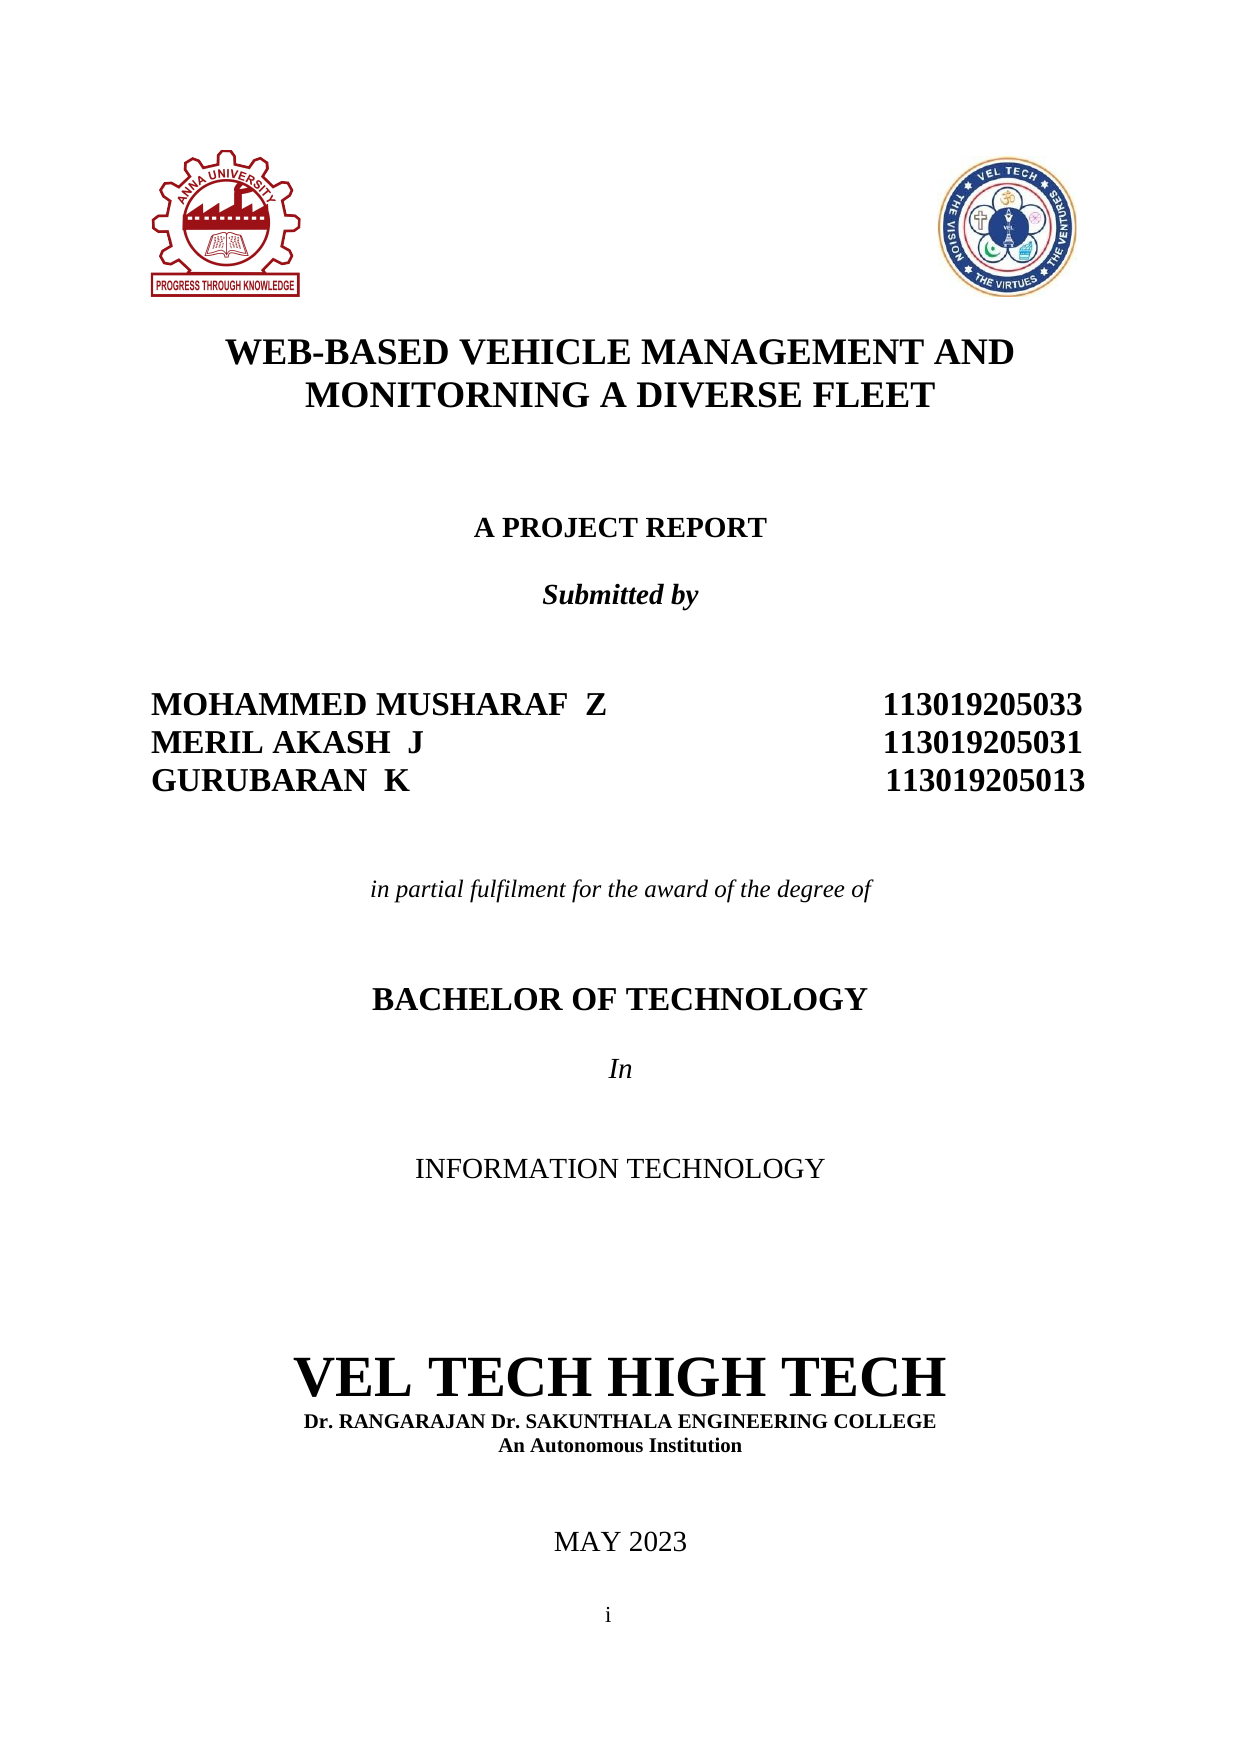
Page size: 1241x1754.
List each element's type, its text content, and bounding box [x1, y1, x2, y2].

table_header 113019205033 [745, 687, 1090, 724]
table_cell 113019205031 [745, 724, 1090, 763]
subtitle A PROJECT REPORT [104, 510, 1136, 543]
text INFORMATION TECHNOLOGY [104, 1151, 1136, 1185]
text An Autonomous Institution [104, 1433, 1136, 1457]
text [104, 1409, 1136, 1433]
table_cell MERIL AKASH J [146, 724, 744, 763]
table_header MOHAMMED MUSHARAF Z [146, 687, 744, 724]
text In [104, 1051, 1136, 1084]
text WEB-BASED VEHICLE MANAGEMENT AND MONITORNING A DIVERSE FLEET [104, 329, 1136, 415]
table_cell 113019205013 [745, 763, 1090, 800]
title VEL TECH HIGH TECH [104, 1342, 1136, 1409]
text MAY 2023 [104, 1524, 1136, 1558]
picture [937, 156, 1077, 297]
picture [150, 150, 301, 297]
subtitle BACHELOR OF TECHNOLOGY [104, 979, 1136, 1017]
text in partial fulfilment for the award of the degree of [104, 874, 1136, 903]
subtitle Submitted by [104, 577, 1136, 611]
table_cell GURUBARAN K [146, 763, 744, 800]
